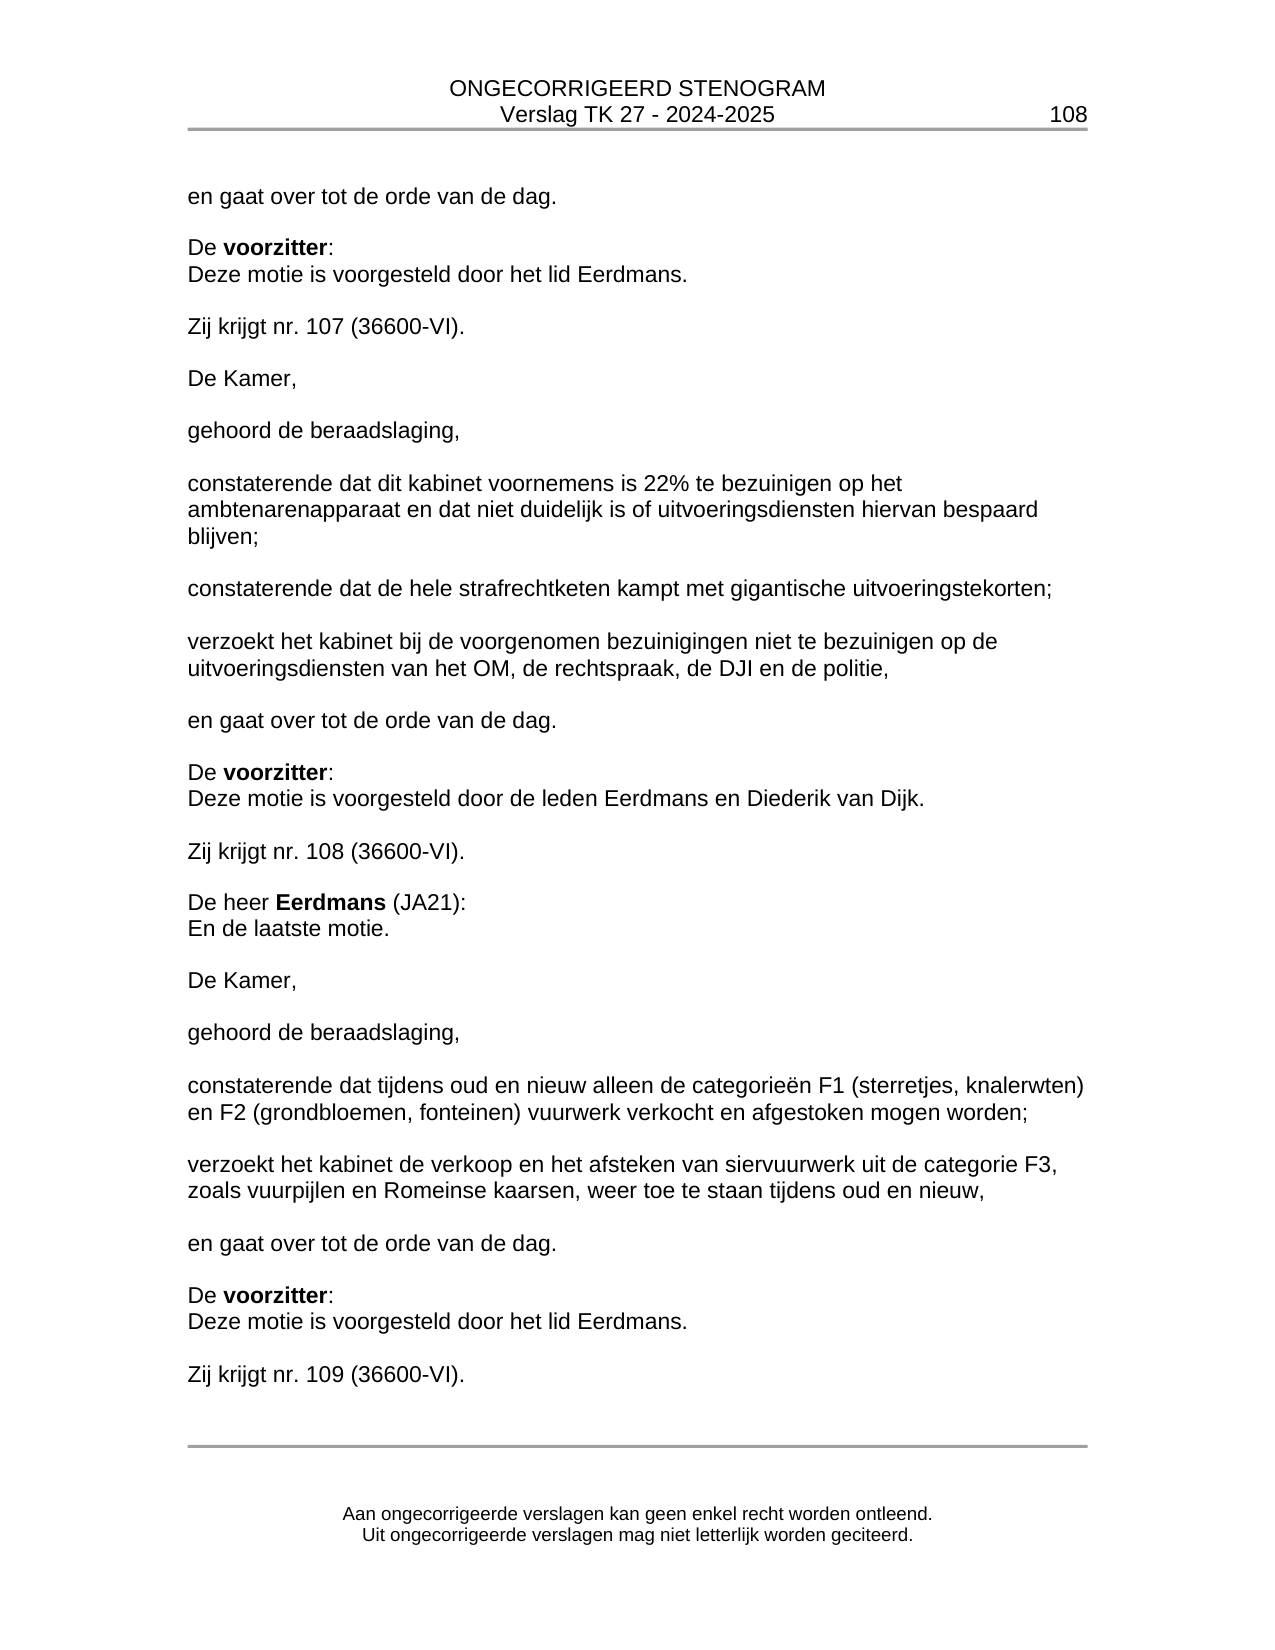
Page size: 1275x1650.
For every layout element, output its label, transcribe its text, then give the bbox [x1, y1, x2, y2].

text De Kamer, gehoord de beraadslaging, constaterende dat tijdens oud en nieuw alleen de categorieën F1 (sterretjes, knalerwten) en F2 (grondbloemen, fonteinen) vuurwerk verkocht en afgestoken mogen worden; verzoekt het kabinet de verkoop en het afsteken van siervuurwerk uit de categorie F3, zoals vuurpijlen en Romeinse kaarsen, weer toe te staan tijdens oud en nieuw, en gaat over tot de orde van de dag. [187, 967, 1087, 1257]
text De Kamer, gehoord de beraadslaging, constaterende dat dit kabinet voornemens is 22% te bezuinigen op het ambtenarenapparaat en dat niet duidelijk is of uitvoeringsdiensten hiervan bespaard blijven; constaterende dat de hele strafrechtketen kampt met gigantische uitvoeringstekorten; verzoekt het kabinet bij de voorgenomen bezuinigingen niet te bezuinigen op de uitvoeringsdiensten van het OM, de rechtspraak, de DJI en de politie, en gaat over tot de orde van de dag. [187, 364, 1087, 733]
text De voorzitter: Deze motie is voorgesteld door het lid Eerdmans. Zij krijgt nr. 109 (36600-VI). [187, 1282, 1087, 1387]
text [187, 156, 1087, 209]
text De heer Eerdmans (JA21): En de laatste motie. [187, 889, 1087, 942]
text De voorzitter: Deze motie is voorgesteld door het lid Eerdmans. Zij krijgt nr. 107 (36600-VI). [187, 234, 1087, 339]
text De voorzitter: Deze motie is voorgesteld door de leden Eerdmans en Diederik van Dijk. Zij krijgt nr. 108 (36600-VI). [187, 758, 1087, 864]
